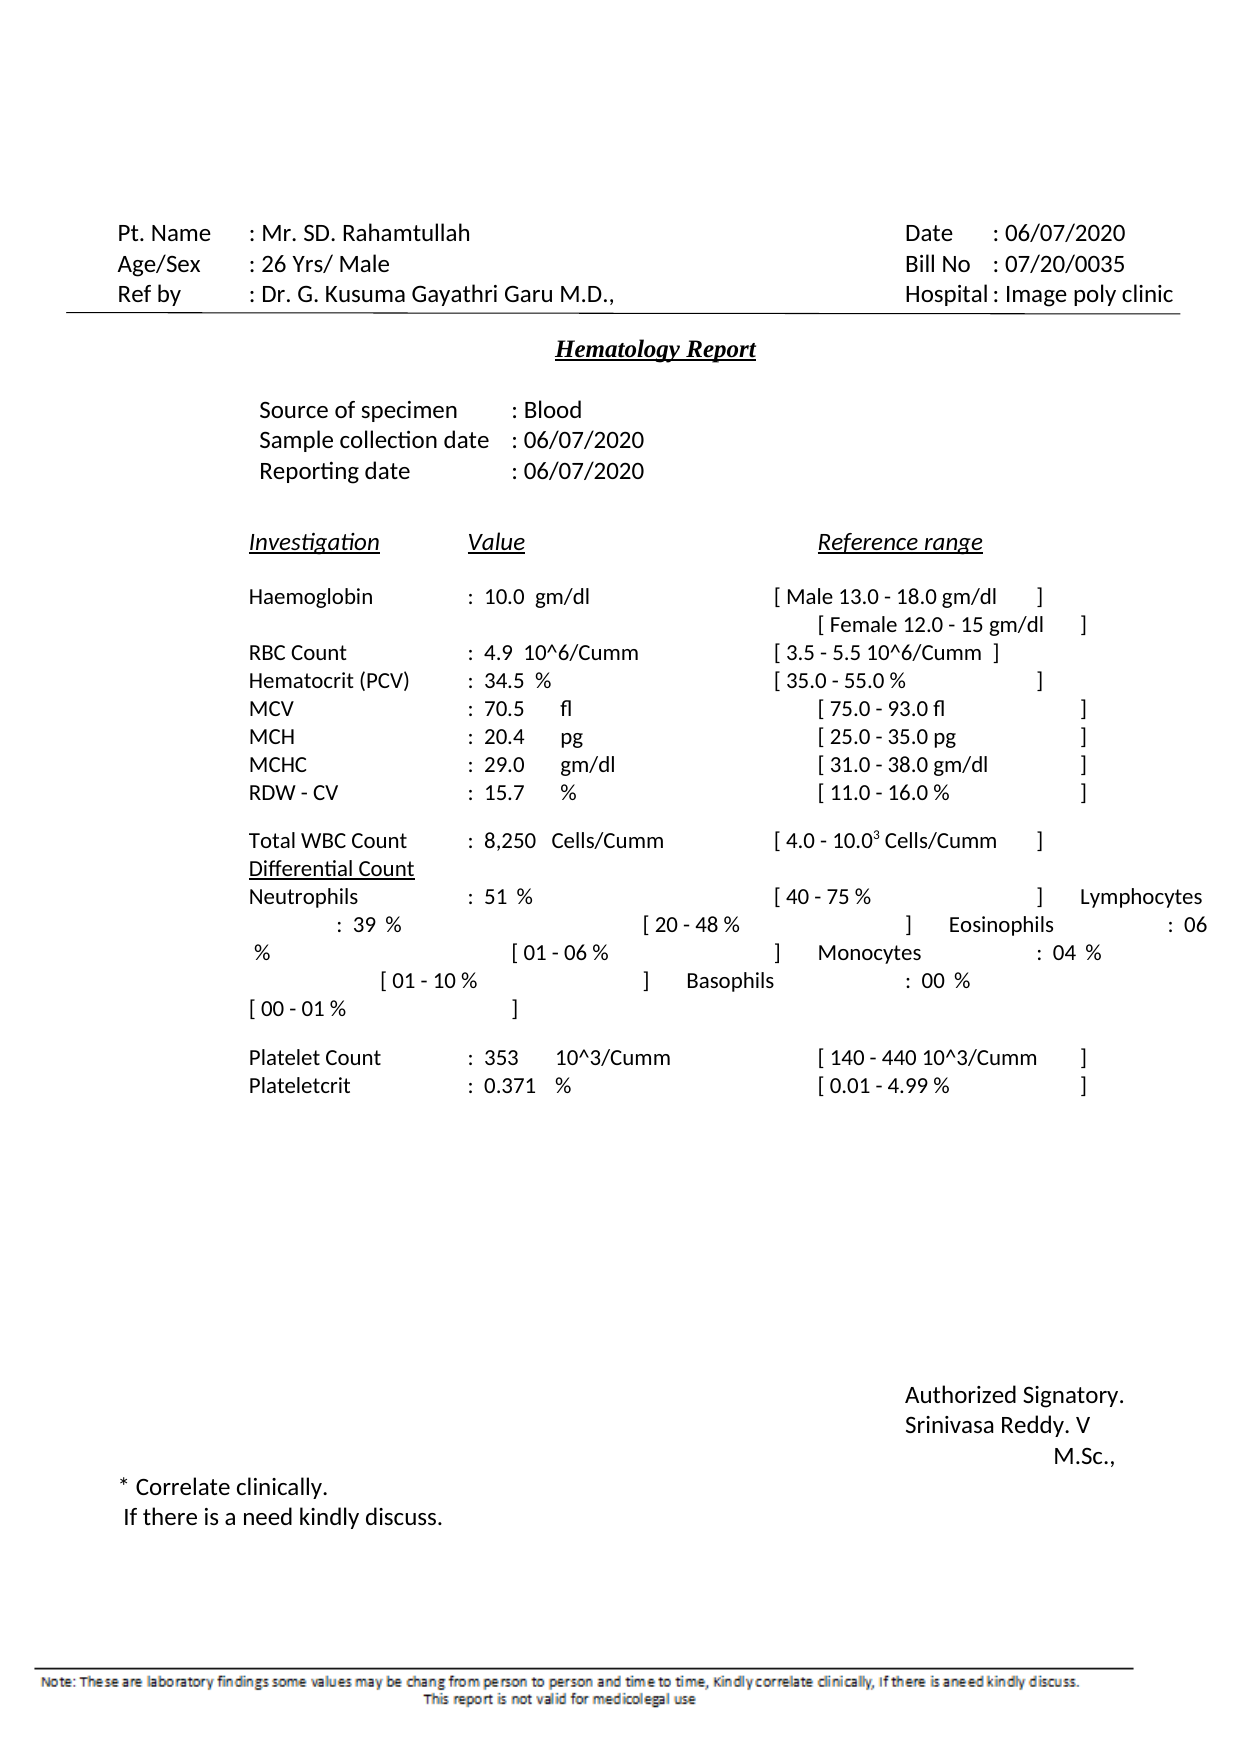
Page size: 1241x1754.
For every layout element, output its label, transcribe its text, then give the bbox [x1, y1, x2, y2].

text Pt. Name : Mr. SD. Rahamtullah Date : 06/07/2020 [74, 217, 1210, 248]
text Plateletcrit : 0.371 % [ 0.01 - 4.99 % ] [205, 1071, 1210, 1099]
text Platelet Count : 353 10^3/Cumm [ 140 - 440 10^3/Cumm ] [205, 1043, 1210, 1071]
text Srinivasa Reddy. V [861, 1409, 1210, 1440]
text Investigation Value Reference range [205, 526, 1210, 556]
text Haemoglobin : 10.0 gm/dl [ Male 13.0 - 18.0 gm/dl ] [205, 582, 1210, 610]
text If there is a need kindly discuss. [74, 1501, 1210, 1532]
text Neutrophils : 51 % [ 40 - 75 % ] Lymphocytes : 39 % [ 20 - 48 % ] Eosinophils : 06 % [ 01 - 06 % ] Monocytes : 04 % [ 01 - 10 % ] Basophils : 00 % [ 00 - 01 % ] [205, 882, 1210, 1022]
text [ Female 12.0 - 15 gm/dl ] [774, 610, 1210, 638]
text Sample collection date : 06/07/2020 [259, 424, 1210, 455]
picture [30, 1665, 1137, 1709]
text Ref by : Dr. G. Kusuma Gayathri Garu M.D., Hospital : Image poly clinic [74, 278, 1210, 309]
text Age/Sex : 26 Yrs/ Male Bill No : 07/20/0035 [74, 248, 1210, 278]
text MCV : 70.5 fl [ 75.0 - 93.0 fl ] [205, 694, 1210, 722]
text Hematocrit (PCV) : 34.5 % [ 35.0 - 55.0 % ] [205, 666, 1210, 694]
text Reporting date : 06/07/2020 [259, 455, 1210, 485]
text Authorized Signatory. [905, 1379, 1210, 1409]
text RBC Count : 4.9 10^6/Cumm [ 3.5 - 5.5 10^6/Cumm ] [205, 638, 1210, 666]
text M.Sc., [992, 1440, 1210, 1471]
text MCH : 20.4 pg [ 25.0 - 35.0 pg ] [205, 722, 1210, 750]
text * Correlate clinically. [74, 1471, 1210, 1501]
text Source of specimen : Blood [259, 394, 1210, 424]
text Hematology Report [511, 334, 1210, 363]
text Differential Count [205, 854, 1210, 882]
text MCHC : 29.0 gm/dl [ 31.0 - 38.0 gm/dl ] [205, 750, 1210, 778]
text RDW - CV : 15.7 % [ 11.0 - 16.0 % ] [205, 778, 1210, 806]
text Total WBC Count : 8,250 Cells/Cumm [ 4.0 - 10.03 Cells/Cumm ] [205, 826, 1210, 854]
